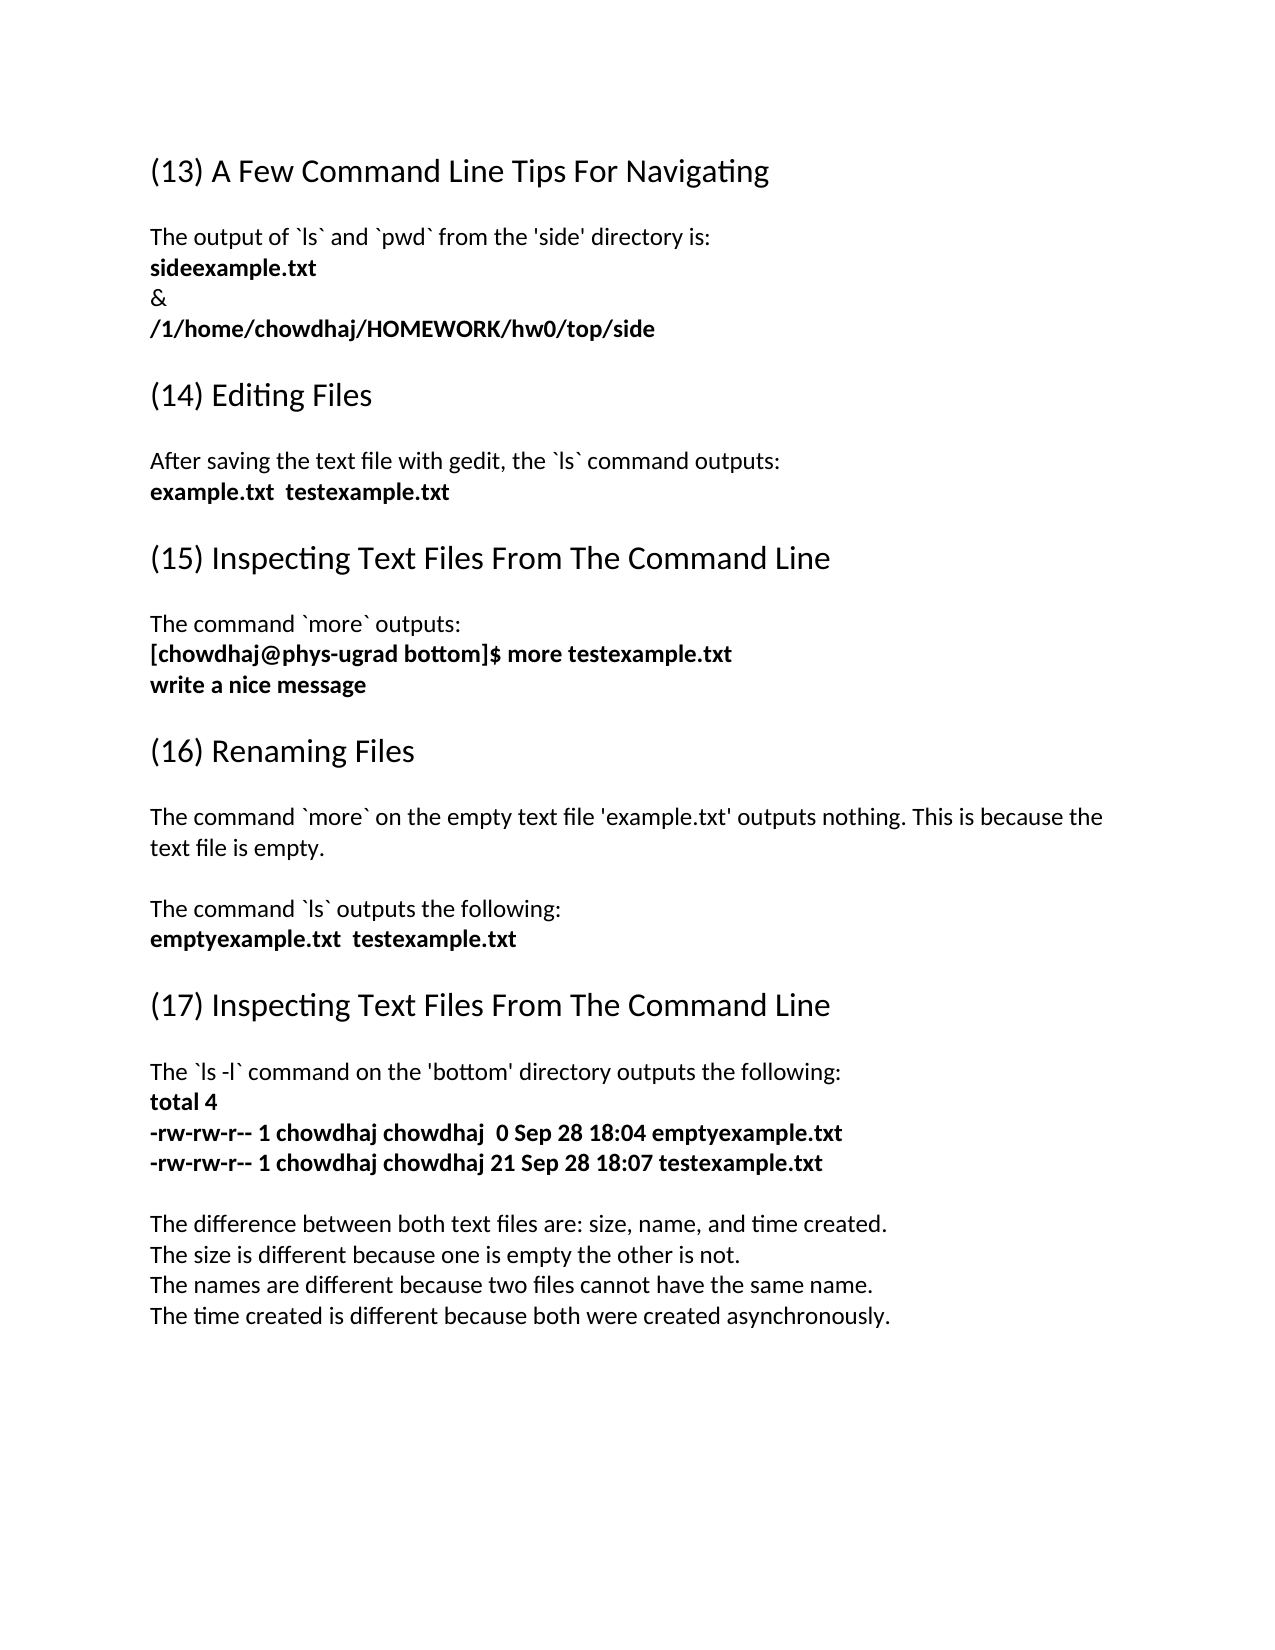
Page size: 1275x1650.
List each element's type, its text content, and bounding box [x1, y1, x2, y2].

text (13) A Few Command Line Tips For Navigating [150, 150, 1125, 191]
text (14) Editing Files [150, 374, 1125, 414]
text -rw-rw-r-- 1 chowdhaj chowdhaj 21 Sep 28 18:07 testexample.txt [150, 1147, 1125, 1178]
text The command `ls` outputs the following: [150, 893, 1125, 923]
text The time created is different because both were created asynchronously. [150, 1300, 1125, 1330]
text The names are different because two files cannot have the same name. [150, 1269, 1125, 1300]
text (17) Inspecting Text Files From The Command Line [150, 984, 1125, 1025]
text write a nice message [150, 669, 1125, 699]
text The size is different because one is empty the other is not. [150, 1239, 1125, 1269]
text total 4 [150, 1086, 1125, 1117]
text The output of `ls` and `pwd` from the 'side' directory is: [150, 221, 1125, 252]
text emptyexample.txt testexample.txt [150, 923, 1125, 954]
text sideexample.txt [150, 252, 1125, 282]
text The command `more` on the empty text file 'example.txt' outputs nothing. This is because the text file is empty. [150, 801, 1125, 862]
text The `ls -l` command on the 'bottom' directory outputs the following: [150, 1056, 1125, 1086]
text After saving the text file with gedit, the `ls` command outputs: [150, 445, 1125, 476]
text example.txt testexample.txt [150, 476, 1125, 506]
text (16) Renaming Files [150, 730, 1125, 771]
text The command `more` outputs: [150, 608, 1125, 638]
text -rw-rw-r-- 1 chowdhaj chowdhaj 0 Sep 28 18:04 emptyexample.txt [150, 1117, 1125, 1147]
text /1/home/chowdhaj/HOMEWORK/hw0/top/side [150, 313, 1125, 343]
text (15) Inspecting Text Files From The Command Line [150, 537, 1125, 577]
text The difference between both text files are: size, name, and time created. [150, 1208, 1125, 1239]
text [chowdhaj@phys-ugrad bottom]$ more testexample.txt [150, 638, 1125, 669]
text & [150, 282, 1125, 313]
